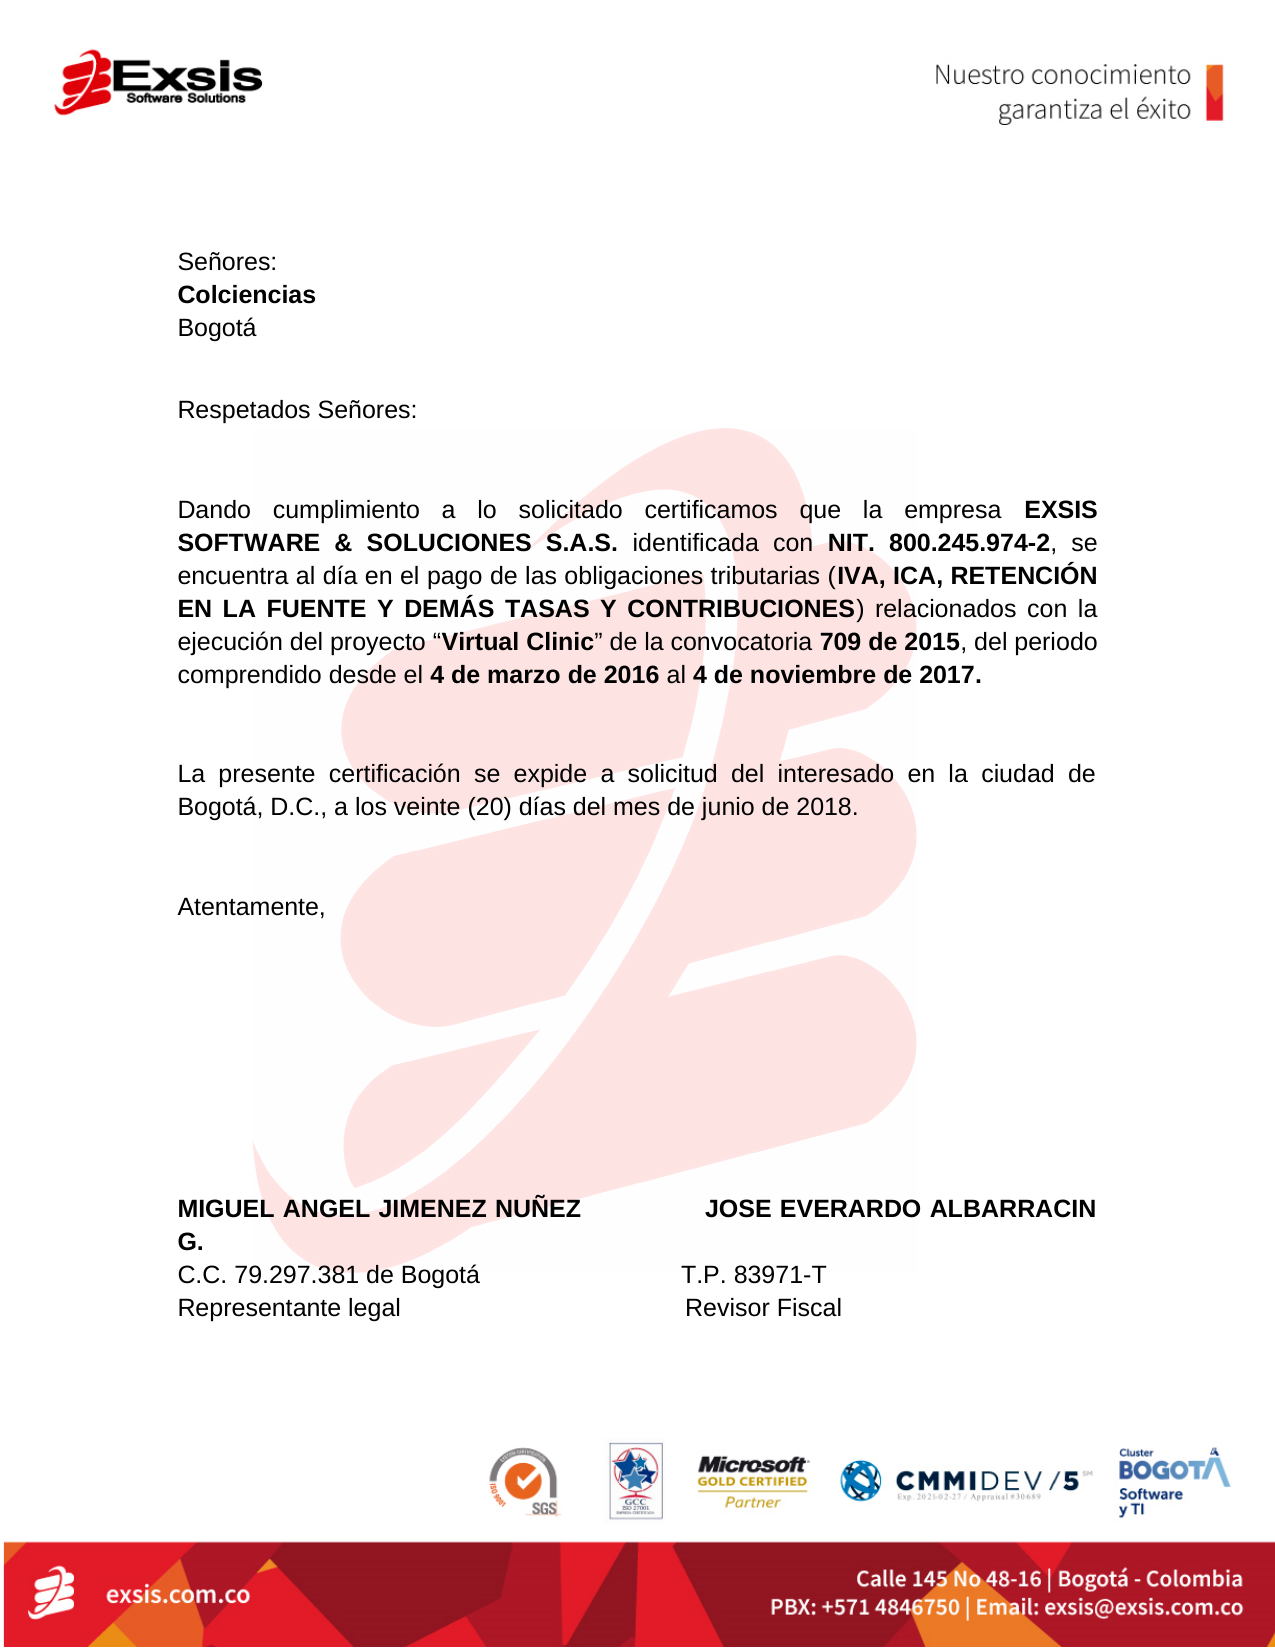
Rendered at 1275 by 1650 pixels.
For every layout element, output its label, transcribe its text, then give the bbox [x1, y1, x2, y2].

text Atentamente, [177, 892, 1098, 920]
text Representante legal Revisor Fiscal [177, 1293, 1098, 1322]
text C.C. 79.297.381 de Bogotá T.P. 83971-T [177, 1260, 1098, 1288]
text La presente certificación se expide a solicitud del interesado en la ciudad de Bogotá, D.C., a los veinte (20) días del mes de junio de 2018. [177, 759, 1098, 821]
text Señores: [177, 247, 1098, 275]
picture [3, 1348, 1275, 1647]
text MIGUEL ANGEL JIMENEZ NUÑEZ JOSE EVERARDO ALBARRACIN G. [177, 1194, 1098, 1256]
text Colciencias [177, 280, 1098, 308]
text Bogotá [177, 313, 1098, 341]
text Respetados Señores: [177, 395, 1098, 424]
text Dando cumplimiento a lo solicitado certificamos que la empresa EXSIS SOFTWARE & SOLUCIONES S.A.S. identificada con NIT. 800.245.974-2, se encuentra al día en el pago de las obligaciones tributarias (IVA, ICA, RETENCIÓN EN LA FUENTE Y DEMÁS TASAS Y CONTRIBUCIONES) relacionados con la ejecución del proyecto “Virtual Clinic” de la convocatoria 709 de 2015, del periodo comprendido desde el 4 de marzo de 2016 al 4 de noviembre de 2017. [177, 495, 1098, 689]
picture [0, 0, 1275, 146]
